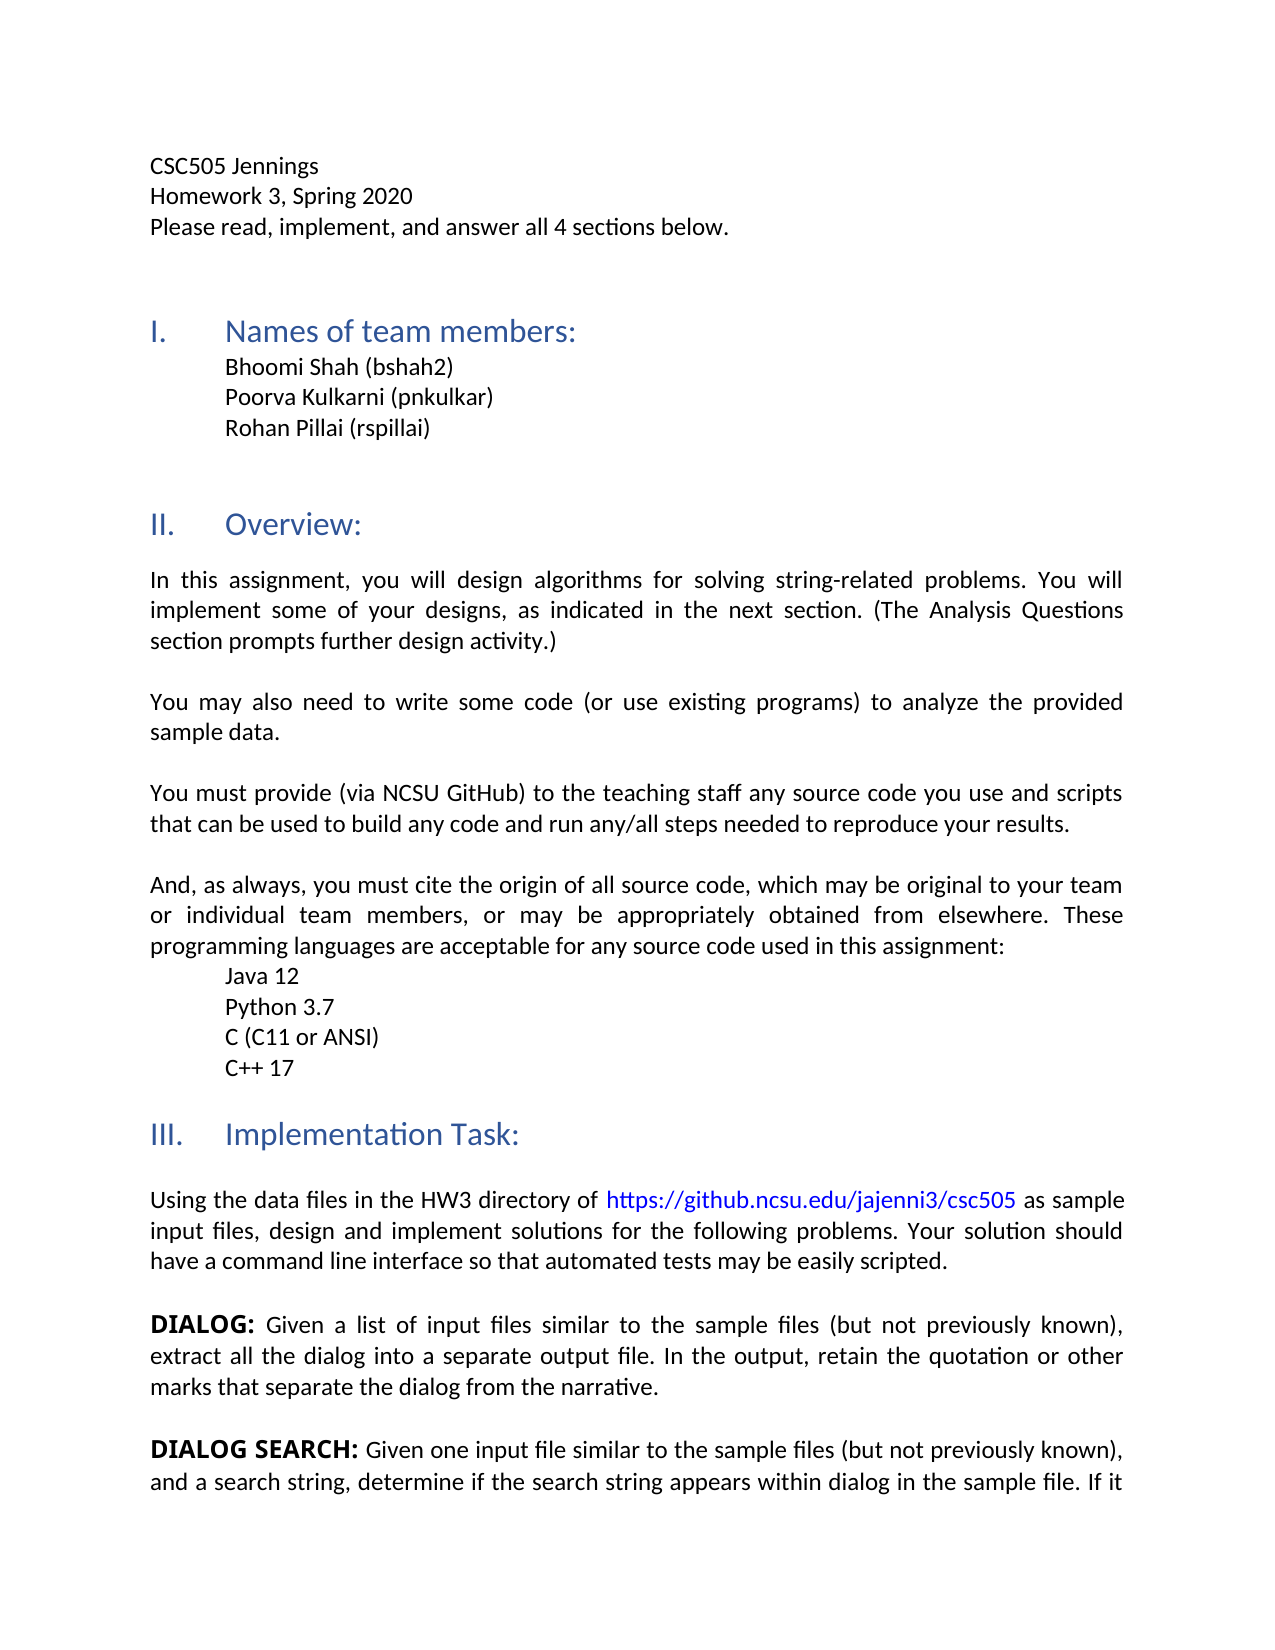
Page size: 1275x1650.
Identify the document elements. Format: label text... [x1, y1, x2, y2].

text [150, 1432, 1125, 1497]
text You may also need to write some code (or use existing programs) to analyze the provided sample data. [150, 686, 1125, 747]
list Implementation Task: [150, 1113, 1125, 1154]
text Rohan Pillai (rspillai) [150, 412, 1125, 442]
list Overview: [150, 503, 1125, 544]
text Bhoomi Shah (bshah2) [150, 351, 1125, 381]
text And, as always, you must cite the origin of all source code, which may be original to your team or individual team members, or may be appropriately obtained from elsewhere. These programming languages are acceptable for any source code used in this assignment: [150, 869, 1125, 961]
text DIALOG: Given a list of input files similar to the sample files (but not previously known), extract all the dialog into a separate output file. In the output, retain the quotation or other marks that separate the dialog from the narrative. [150, 1306, 1125, 1402]
text C++ 17 [225, 1052, 1125, 1083]
text Please read, implement, and answer all 4 sections below. [150, 211, 1125, 242]
text In this assignment, you will design algorithms for solving string-related problems. You will implement some of your designs, as indicated in the next section. (The Analysis Questions section prompts further design activity.) [150, 564, 1125, 655]
text You must provide (via NCSU GitHub) to the teaching staff any source code you use and scripts that can be used to build any code and run any/all steps needed to reproduce your results. [150, 777, 1125, 838]
text Python 3.7 [225, 991, 1125, 1022]
list Names of team members: [150, 310, 1125, 351]
text CSC505 Jennings [150, 150, 1125, 181]
text Homework 3, Spring 2020 [150, 181, 1125, 211]
text C (C11 or ANSI) [225, 1022, 1125, 1052]
text Using the data files in the HW3 directory of https://github.ncsu.edu/jajenni3/csc505 as sample input files, design and implement solutions for the following problems. Your solution should have a command line interface so that automated tests may be easily scripted. [150, 1184, 1125, 1276]
text Poorva Kulkarni (pnkulkar) [150, 381, 1125, 412]
text Java 12 [225, 961, 1125, 991]
